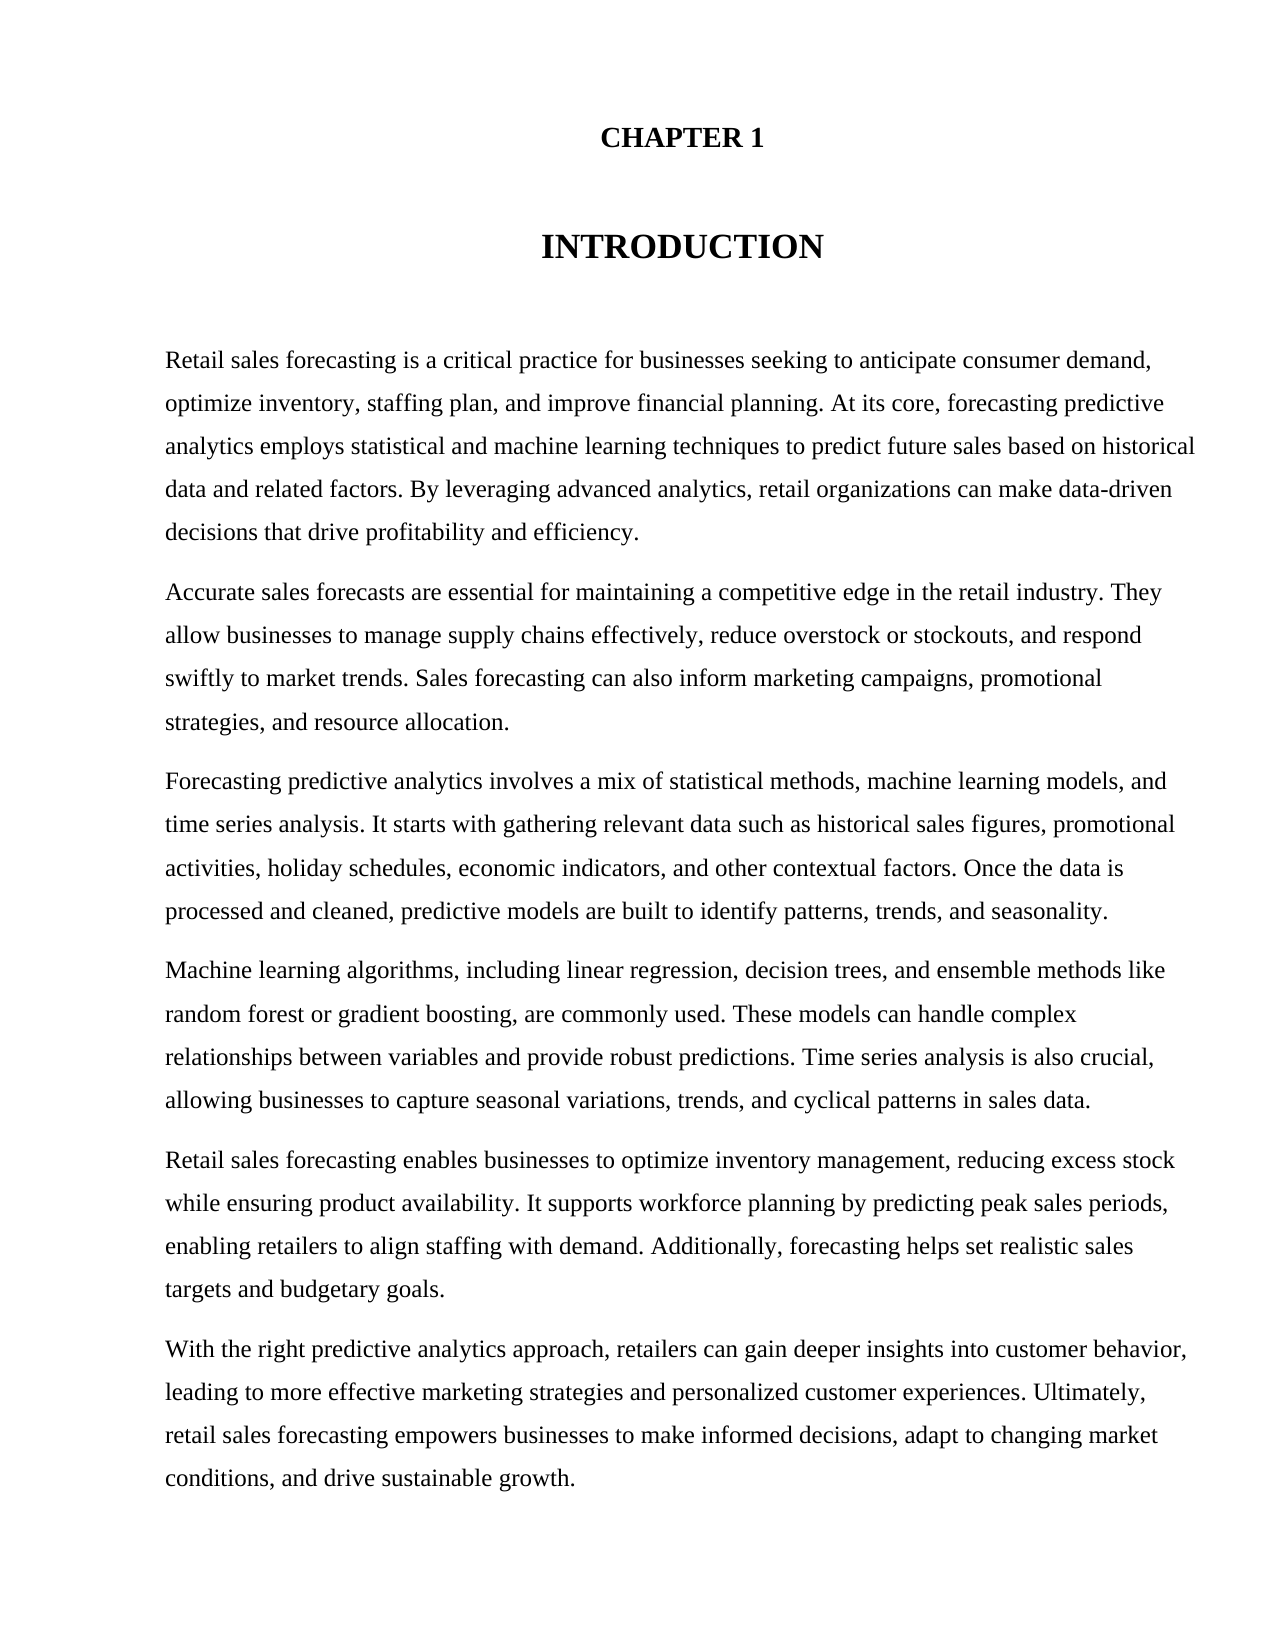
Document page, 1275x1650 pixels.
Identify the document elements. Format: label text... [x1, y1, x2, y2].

text Accurate sales forecasts are essential for maintaining a competitive edge in the retail industry. They allow businesses to manage supply chains effectively, reduce overstock or stockouts, and respond swiftly to market trends. Sales forecasting can also inform marketing campaigns, promotional strategies, and resource allocation. [165, 577, 1200, 735]
text CHAPTER 1 [165, 120, 1200, 153]
text Forecasting predictive analytics involves a mix of statistical methods, machine learning models, and time series analysis. It starts with gathering relevant data such as historical sales figures, promotional activities, holiday schedules, economic indicators, and other contextual factors. Once the data is processed and cleaned, predictive models are built to identify patterns, trends, and seasonality. [165, 766, 1200, 924]
text Retail sales forecasting enables businesses to optimize inventory management, reducing excess stock while ensuring product availability. It supports workforce planning by predicting peak sales periods, enabling retailers to align staffing with demand. Additionally, forecasting helps set realistic sales targets and budgetary goals. [165, 1145, 1200, 1303]
text Retail sales forecasting is a critical practice for businesses seeking to anticipate consumer demand, optimize inventory, staffing plan, and improve financial planning. At its core, forecasting predictive analytics employs statistical and machine learning techniques to predict future sales based on historical data and related factors. By leveraging advanced analytics, retail organizations can make data-driven decisions that drive profitability and efficiency. [165, 345, 1200, 546]
text With the right predictive analytics approach, retailers can gain deeper insights into customer behavior, leading to more effective marketing strategies and personalized customer experiences. Ultimately, retail sales forecasting empowers businesses to make informed decisions, adapt to changing market conditions, and drive sustainable growth. [165, 1334, 1200, 1492]
text INTRODUCTION [165, 226, 1200, 266]
text Machine learning algorithms, including linear regression, decision trees, and ensemble methods like random forest or gradient boosting, are commonly used. These models can handle complex relationships between variables and provide robust predictions. Time series analysis is also crucial, allowing businesses to capture seasonal variations, trends, and cyclical patterns in sales data. [165, 956, 1200, 1114]
